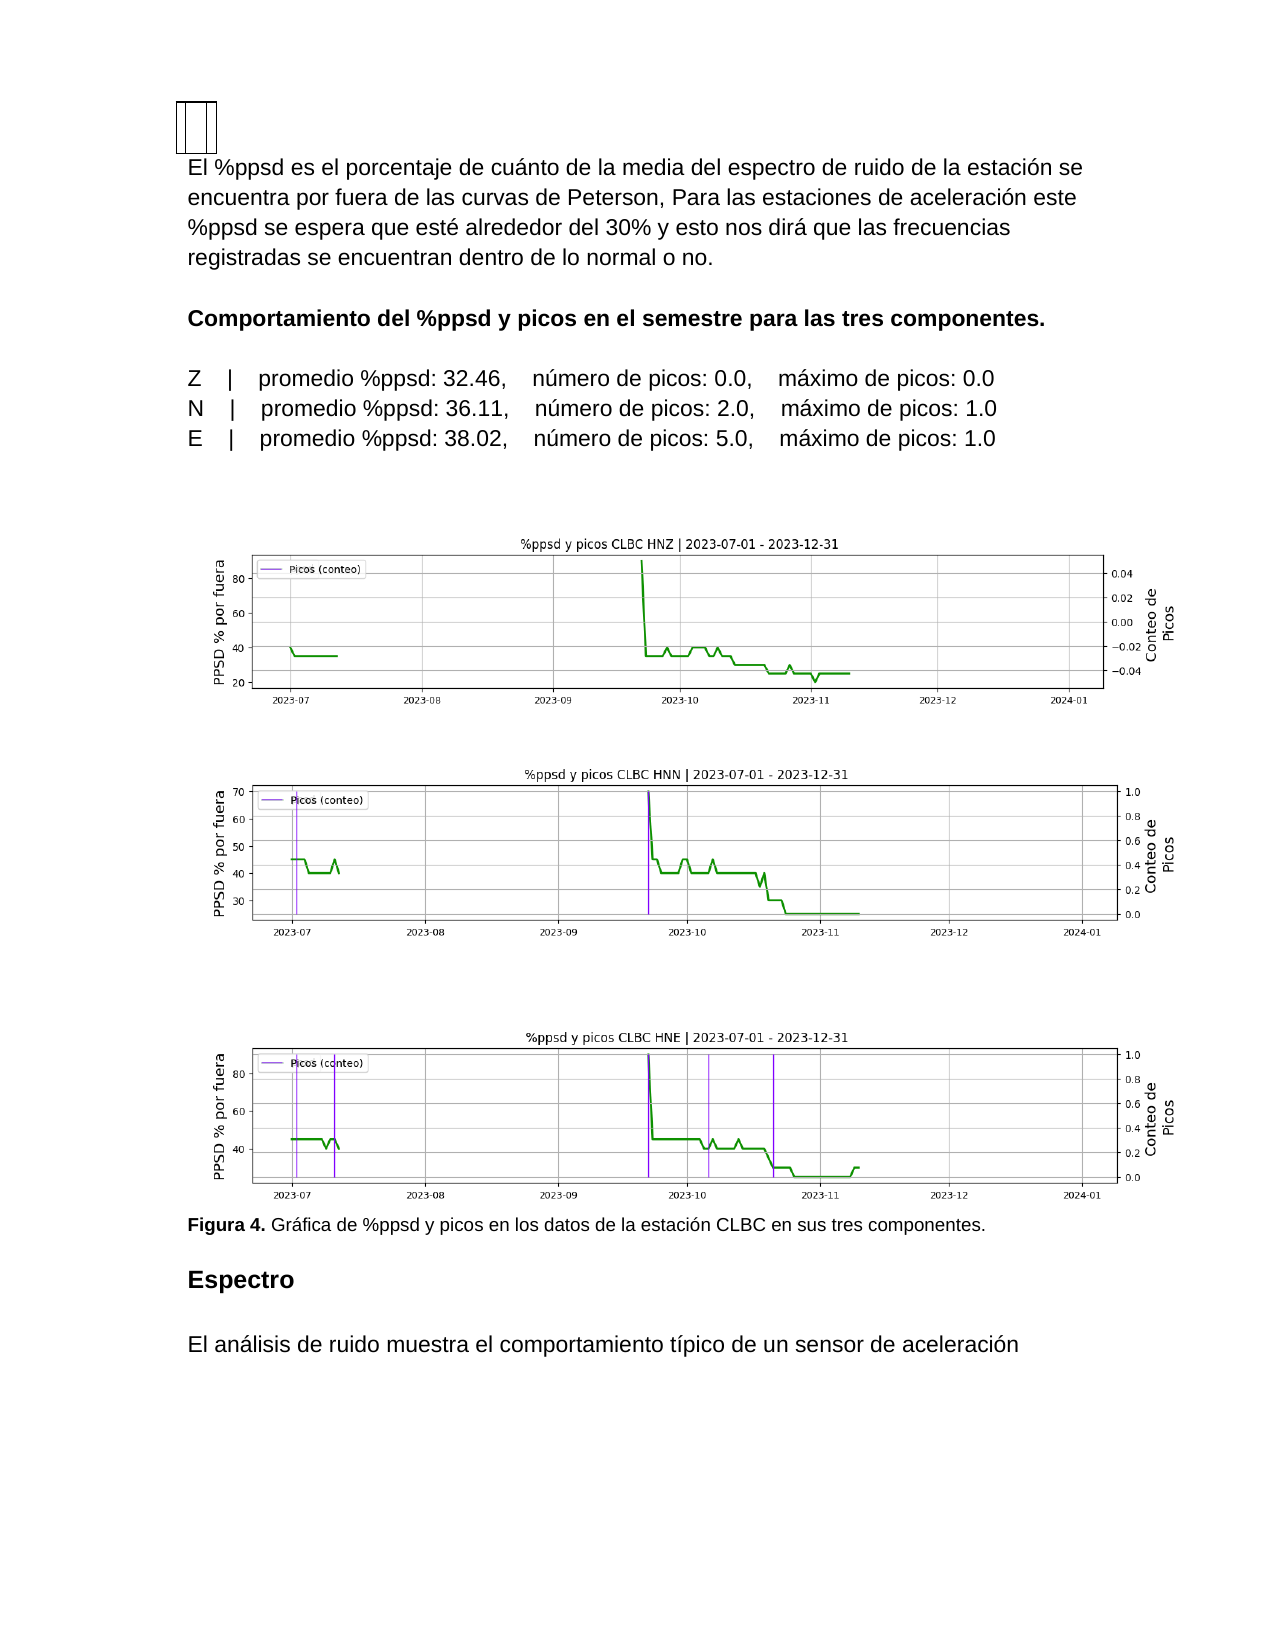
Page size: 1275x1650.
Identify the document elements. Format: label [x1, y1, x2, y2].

picture [206, 978, 1182, 1207]
picture [206, 485, 1182, 712]
text [187, 153, 1087, 1447]
picture [206, 715, 1182, 944]
